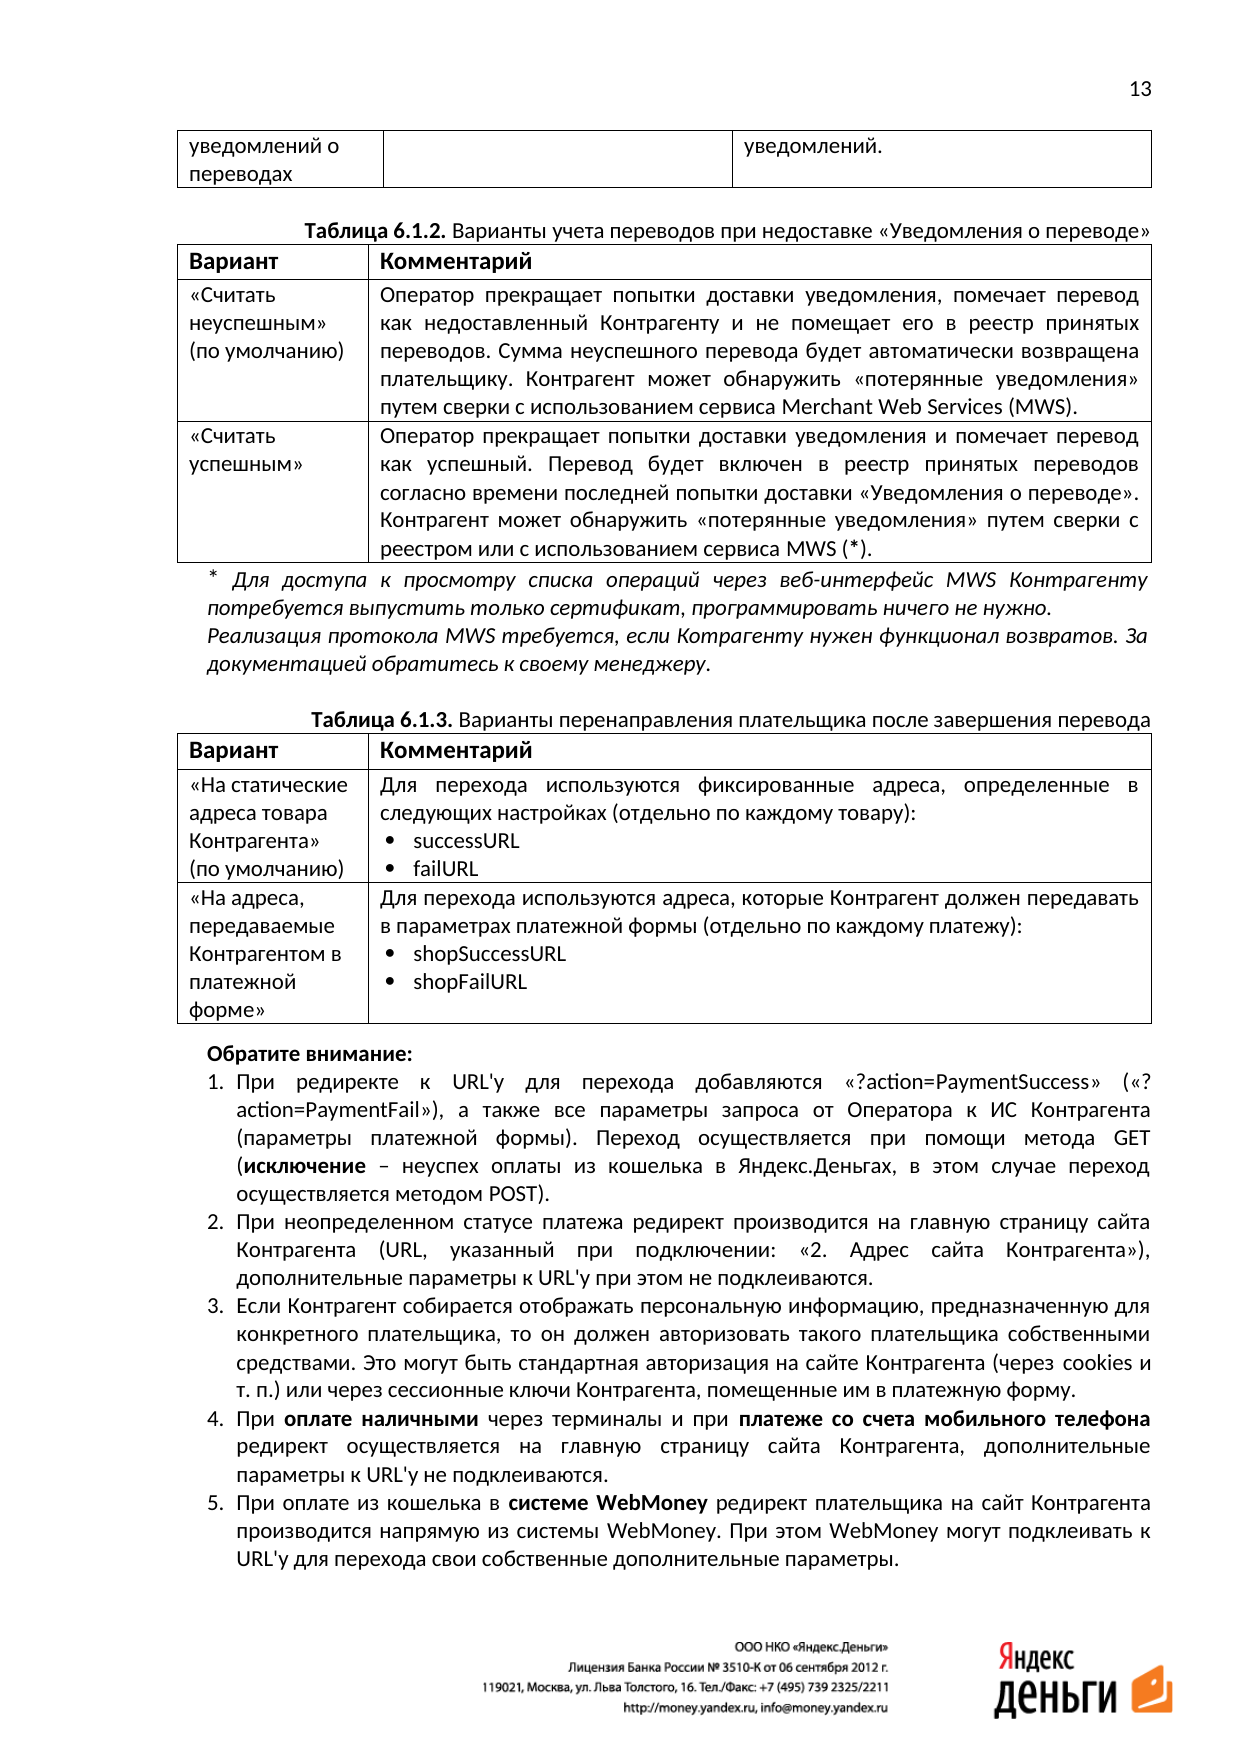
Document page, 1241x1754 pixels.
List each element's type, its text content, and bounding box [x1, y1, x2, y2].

table_header Вариант [178, 245, 368, 279]
list Если Контрагент собирается отображать персональную информацию, предназначенную для конкретного плательщика, то он должен авторизовать такого плательщика собственными средствами. Это могут быть стандартная авторизация на сайте Контрагента (через cookies и т. п.) или через сессионные ключи Контрагента, помещенные им в платежную форму. [207, 1292, 1152, 1404]
table_cell «Считать успешным» [178, 422, 368, 562]
text Обратите внимание: [207, 1039, 1152, 1067]
table_header Комментарий [369, 245, 1151, 279]
text Реализация протокола MWS требуется, если Котрагенту нужен функционал возвратов. За документацией обратитесь к своему менеджеру. [207, 621, 1152, 677]
table_cell «Считать неуспешным» (по умолчанию) [178, 280, 368, 421]
table_cell «На адреса, передаваемые Контрагентом в платежной форме» [178, 883, 368, 1023]
text Таблица 6.1.3. Варианты перенаправления плательщика после завершения перевода [177, 705, 1152, 733]
list При оплате из кошелька в системе WebMoney редирект плательщика на сайт Контрагента производится напрямую из системы WebMoney. При этом WebMoney могут подклеивать к URL'у для перехода свои собственные дополнительные параметры. [207, 1488, 1152, 1572]
table_cell «На статические адреса товара Контрагента» (по умолчанию) [178, 770, 368, 882]
table_cell Для перехода используются фиксированные адреса, определенные в следующих настройках (отдельно по каждому товару): successURL failURL [369, 770, 1151, 882]
table_header Комментарий [369, 734, 1151, 769]
table_cell Оператор прекращает попытки доставки уведомления, помечает перевод как недоставленный Контрагенту и не помещает его в реестр принятых переводов. Сумма неуспешного перевода будет автоматически возвращена плательщику. Контрагент может обнаружить «потерянные уведомления» путем сверки с использованием сервиса Merchant Web Services (MWS). [369, 280, 1151, 421]
list При оплате наличными через терминалы и при платеже со счета мобильного телефона редирект осуществляется на главную страницу сайта Контрагента, дополнительные параметры к URL'у не подклеиваются. [207, 1404, 1152, 1488]
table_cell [178, 131, 383, 187]
picture [483, 1642, 1173, 1719]
text Таблица 6.1.2. Варианты учета переводов при недоставке «Уведомления о переводе» [177, 216, 1152, 244]
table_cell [733, 131, 1151, 187]
table_cell Для перехода используются адреса, которые Контрагент должен передавать в параметрах платежной формы (отдельно по каждому платежу): shopSuccessURL shopFailURL [369, 883, 1151, 1023]
table_cell Оператор прекращает попытки доставки уведомления и помечает перевод как успешный. Перевод будет включен в реестр принятых переводов согласно времени последней попытки доставки «Уведомления о переводе». Контрагент может обнаружить «потерянные уведомления» путем сверки с реестром или с использованием сервиса MWS (*). [369, 422, 1151, 562]
text * Для доступа к просмотру списка операций через веб-интерфейс MWS Контрагенту потребуется выпустить только сертификат, программировать ничего не нужно. [207, 563, 1152, 621]
table_cell [384, 131, 732, 187]
list При неопределенном статусе платежа редирект производится на главную страницу сайта Контрагента (URL, указанный при подключении: «2. Адрес сайта Контрагента»), дополнительные параметры к URL'у при этом не подклеиваются. [207, 1207, 1152, 1292]
table_header Вариант [178, 734, 368, 769]
list При редиректе к URL'у для перехода добавляются «?action=PaymentSuccess» («?action=PaymentFail»), а также все параметры запроса от Оператора к ИС Контрагента (параметры платежной формы). Переход осуществляется при помощи метода GET (исключение – неуспех оплаты из кошелька в Яндекс.Деньгах, в этом случае переход осуществляется методом POST). [207, 1067, 1152, 1207]
